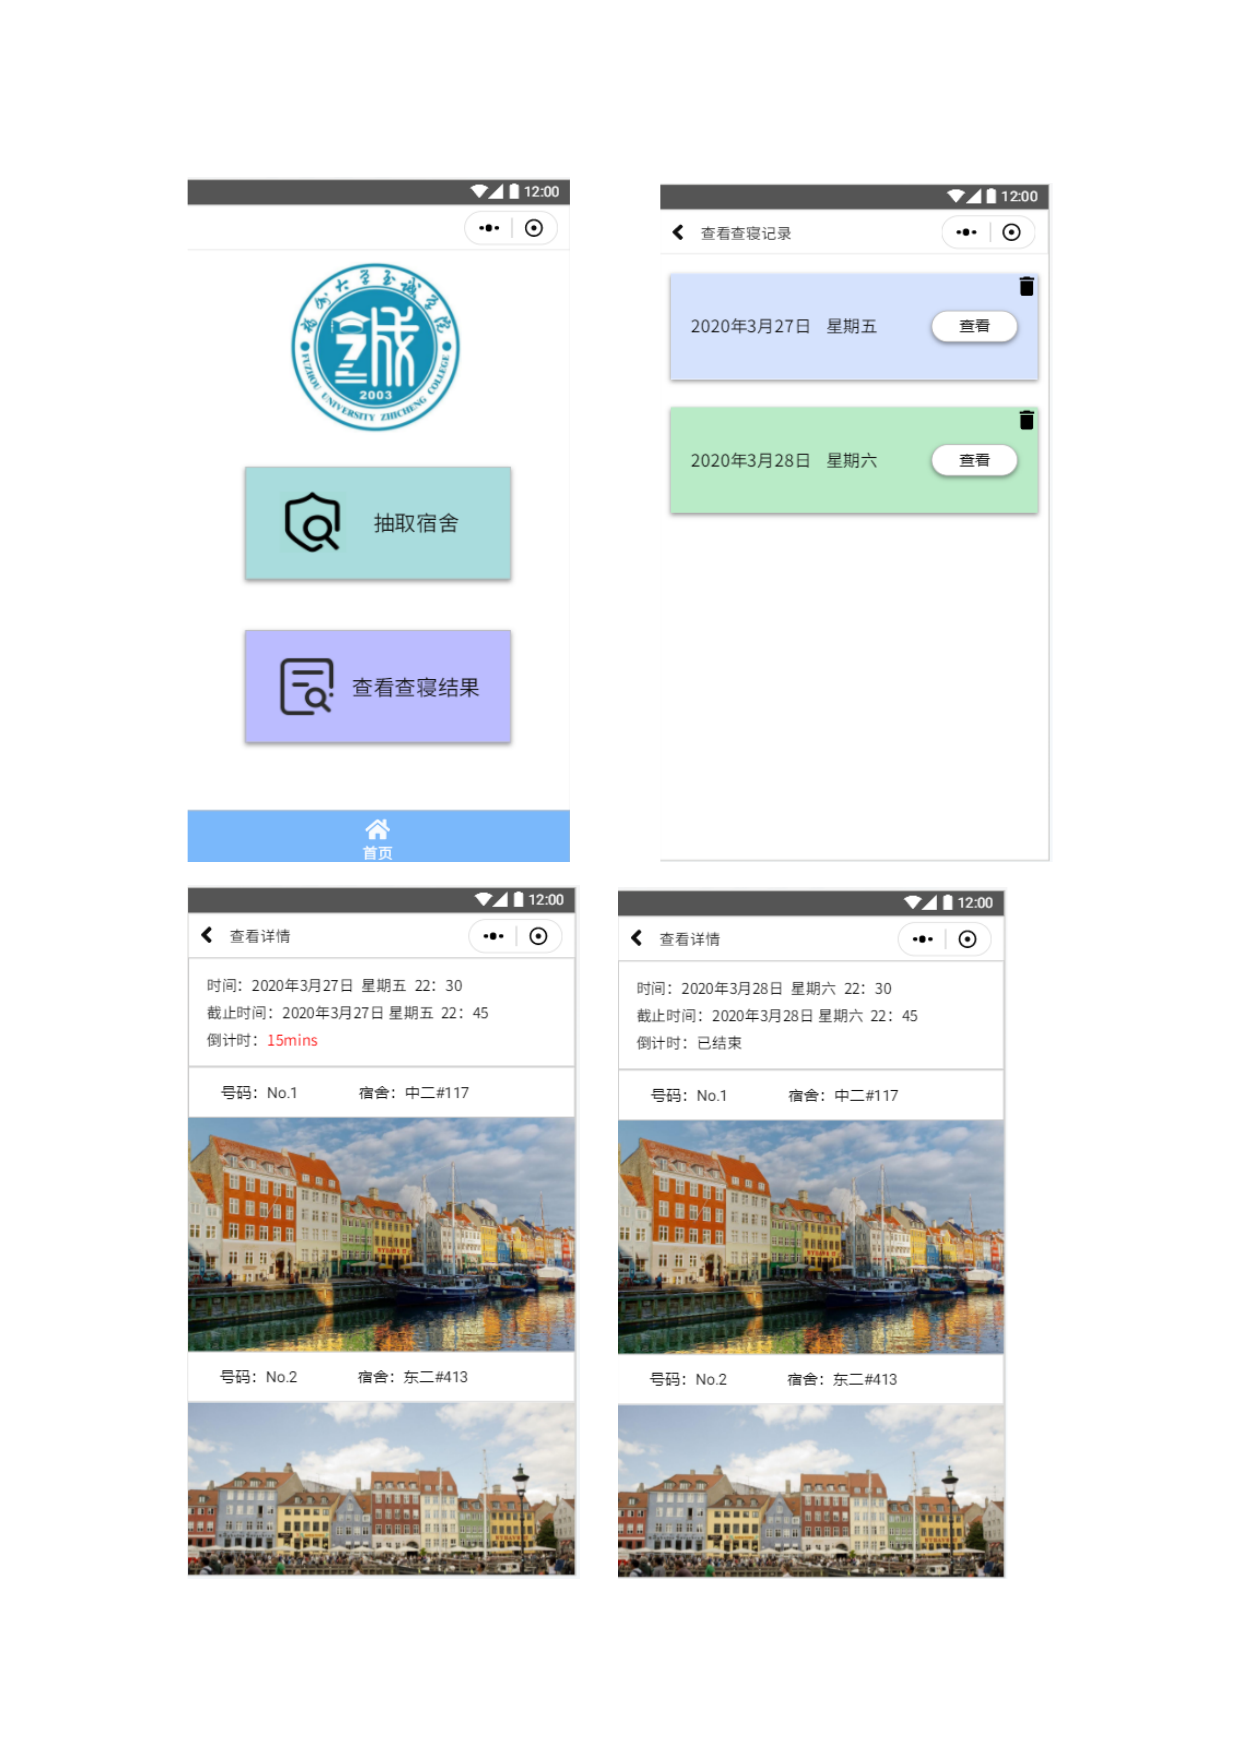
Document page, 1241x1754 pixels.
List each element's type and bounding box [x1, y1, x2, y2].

picture [618, 887, 1008, 1579]
picture [187, 177, 570, 862]
picture [660, 183, 1053, 862]
picture [187, 885, 580, 1579]
